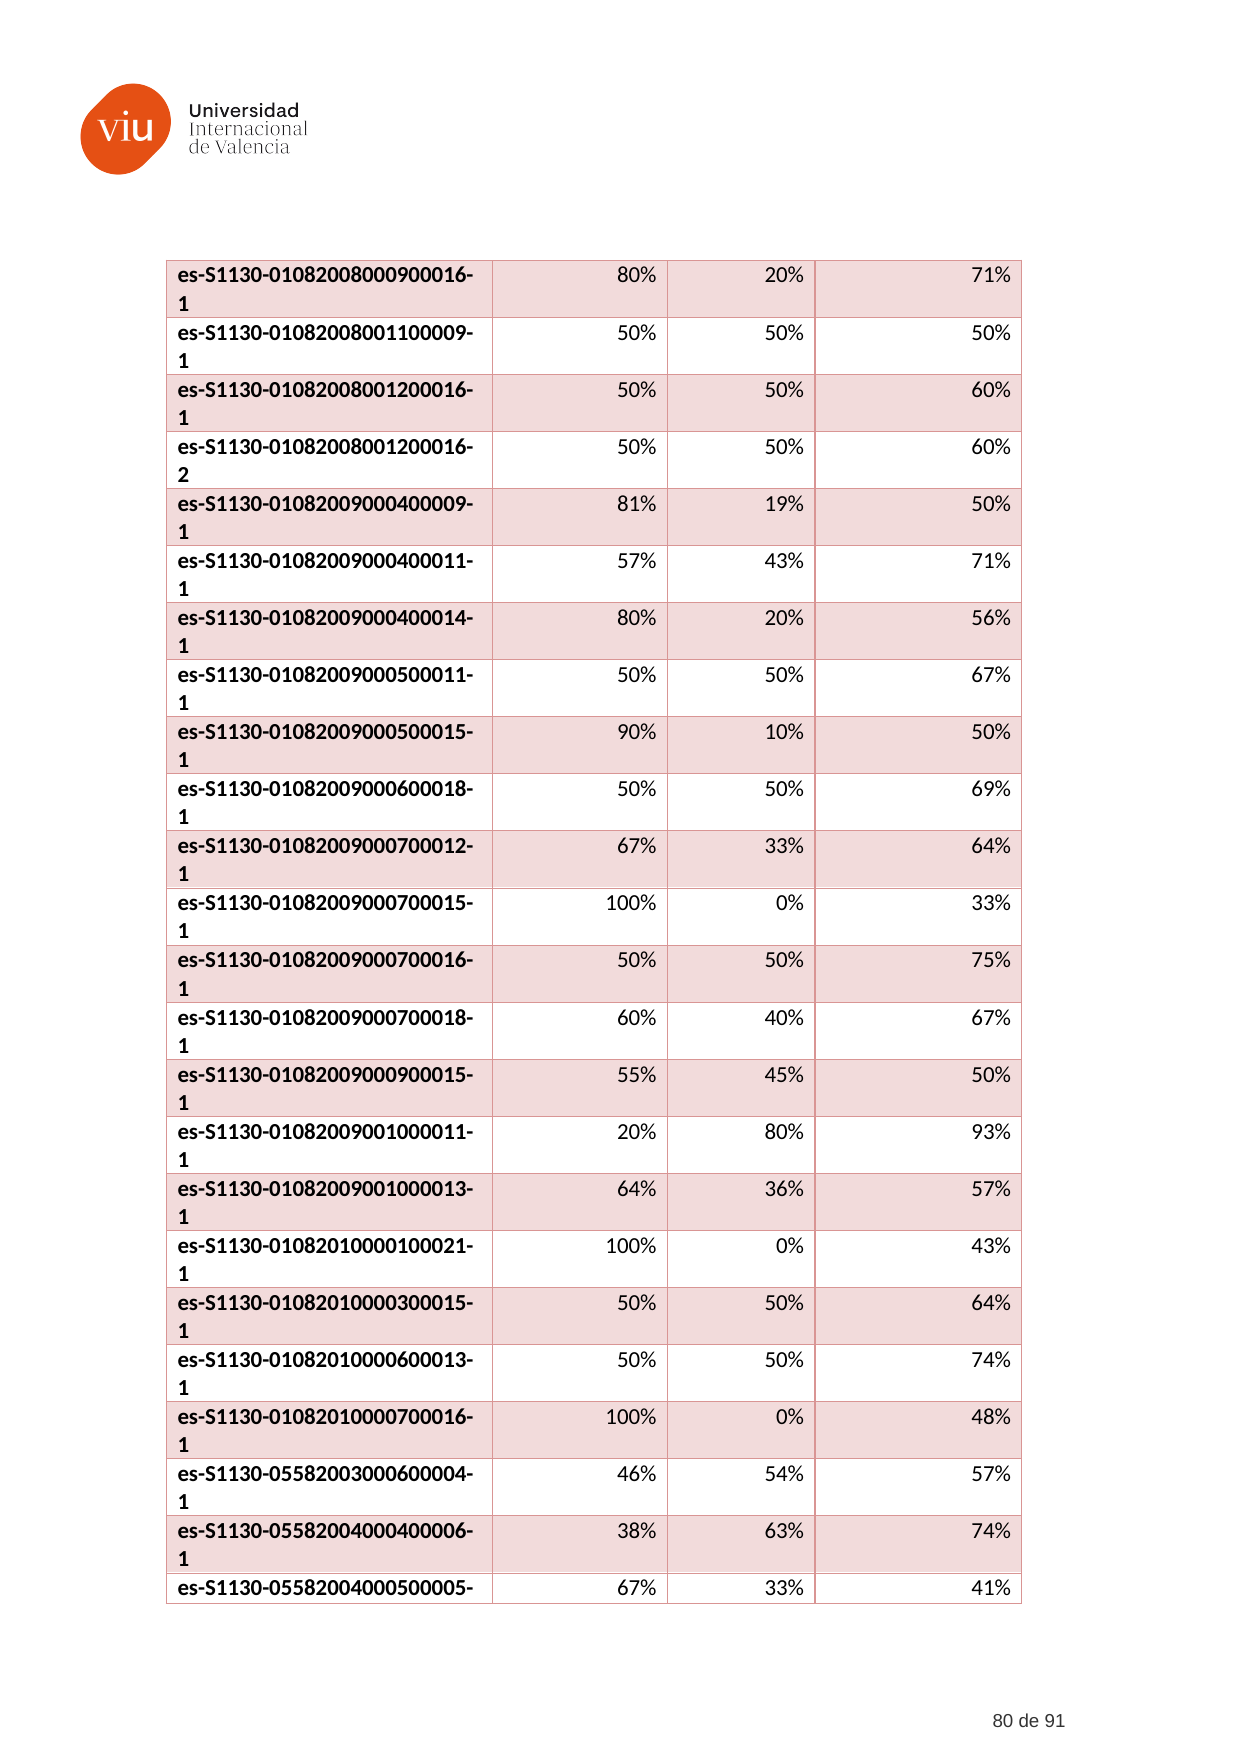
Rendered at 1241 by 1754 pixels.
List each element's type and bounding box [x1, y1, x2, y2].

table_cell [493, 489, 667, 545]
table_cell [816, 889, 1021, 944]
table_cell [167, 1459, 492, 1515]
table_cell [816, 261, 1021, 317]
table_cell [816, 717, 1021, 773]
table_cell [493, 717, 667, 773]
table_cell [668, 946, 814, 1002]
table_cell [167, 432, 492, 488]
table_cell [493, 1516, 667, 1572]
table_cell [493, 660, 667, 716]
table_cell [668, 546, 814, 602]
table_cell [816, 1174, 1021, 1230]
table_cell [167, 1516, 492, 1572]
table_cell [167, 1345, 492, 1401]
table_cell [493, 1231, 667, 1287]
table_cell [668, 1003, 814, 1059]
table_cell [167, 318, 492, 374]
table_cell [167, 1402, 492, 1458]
picture [59, 62, 329, 197]
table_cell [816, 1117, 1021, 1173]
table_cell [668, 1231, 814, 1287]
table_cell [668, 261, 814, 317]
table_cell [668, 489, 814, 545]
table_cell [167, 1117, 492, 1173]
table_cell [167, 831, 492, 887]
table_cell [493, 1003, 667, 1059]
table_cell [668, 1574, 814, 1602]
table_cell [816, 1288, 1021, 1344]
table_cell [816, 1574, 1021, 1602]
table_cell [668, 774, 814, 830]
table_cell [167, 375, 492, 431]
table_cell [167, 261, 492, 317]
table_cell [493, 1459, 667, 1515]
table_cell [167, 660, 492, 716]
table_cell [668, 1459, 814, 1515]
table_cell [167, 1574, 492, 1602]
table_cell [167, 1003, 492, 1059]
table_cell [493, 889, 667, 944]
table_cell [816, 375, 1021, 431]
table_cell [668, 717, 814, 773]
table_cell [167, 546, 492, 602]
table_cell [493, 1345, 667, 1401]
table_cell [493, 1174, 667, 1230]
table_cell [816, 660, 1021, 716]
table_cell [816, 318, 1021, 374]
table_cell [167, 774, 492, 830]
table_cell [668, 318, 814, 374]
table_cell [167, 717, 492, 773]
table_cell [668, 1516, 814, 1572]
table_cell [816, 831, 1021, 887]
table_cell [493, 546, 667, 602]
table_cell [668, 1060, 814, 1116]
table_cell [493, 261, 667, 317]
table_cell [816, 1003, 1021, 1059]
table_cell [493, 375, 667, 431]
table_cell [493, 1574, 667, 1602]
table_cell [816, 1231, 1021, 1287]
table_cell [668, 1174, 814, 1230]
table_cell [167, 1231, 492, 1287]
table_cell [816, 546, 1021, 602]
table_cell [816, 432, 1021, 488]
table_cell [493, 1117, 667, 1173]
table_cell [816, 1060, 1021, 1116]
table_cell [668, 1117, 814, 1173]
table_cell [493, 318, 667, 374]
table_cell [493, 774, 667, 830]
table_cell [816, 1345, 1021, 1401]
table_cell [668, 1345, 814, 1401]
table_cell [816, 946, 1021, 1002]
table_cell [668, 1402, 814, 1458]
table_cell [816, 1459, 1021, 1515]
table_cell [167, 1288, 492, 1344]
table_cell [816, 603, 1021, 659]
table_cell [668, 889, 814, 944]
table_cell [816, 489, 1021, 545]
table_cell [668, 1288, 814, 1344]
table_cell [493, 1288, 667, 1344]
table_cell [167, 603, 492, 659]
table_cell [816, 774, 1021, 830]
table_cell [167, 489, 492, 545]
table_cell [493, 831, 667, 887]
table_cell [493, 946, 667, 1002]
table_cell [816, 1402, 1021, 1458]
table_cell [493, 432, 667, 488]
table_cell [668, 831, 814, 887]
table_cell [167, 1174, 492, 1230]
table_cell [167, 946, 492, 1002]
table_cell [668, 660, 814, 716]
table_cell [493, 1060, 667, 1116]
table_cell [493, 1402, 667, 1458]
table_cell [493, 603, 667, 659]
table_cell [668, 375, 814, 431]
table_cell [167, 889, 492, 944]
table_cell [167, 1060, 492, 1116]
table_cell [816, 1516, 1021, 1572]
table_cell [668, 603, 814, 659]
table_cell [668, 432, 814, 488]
